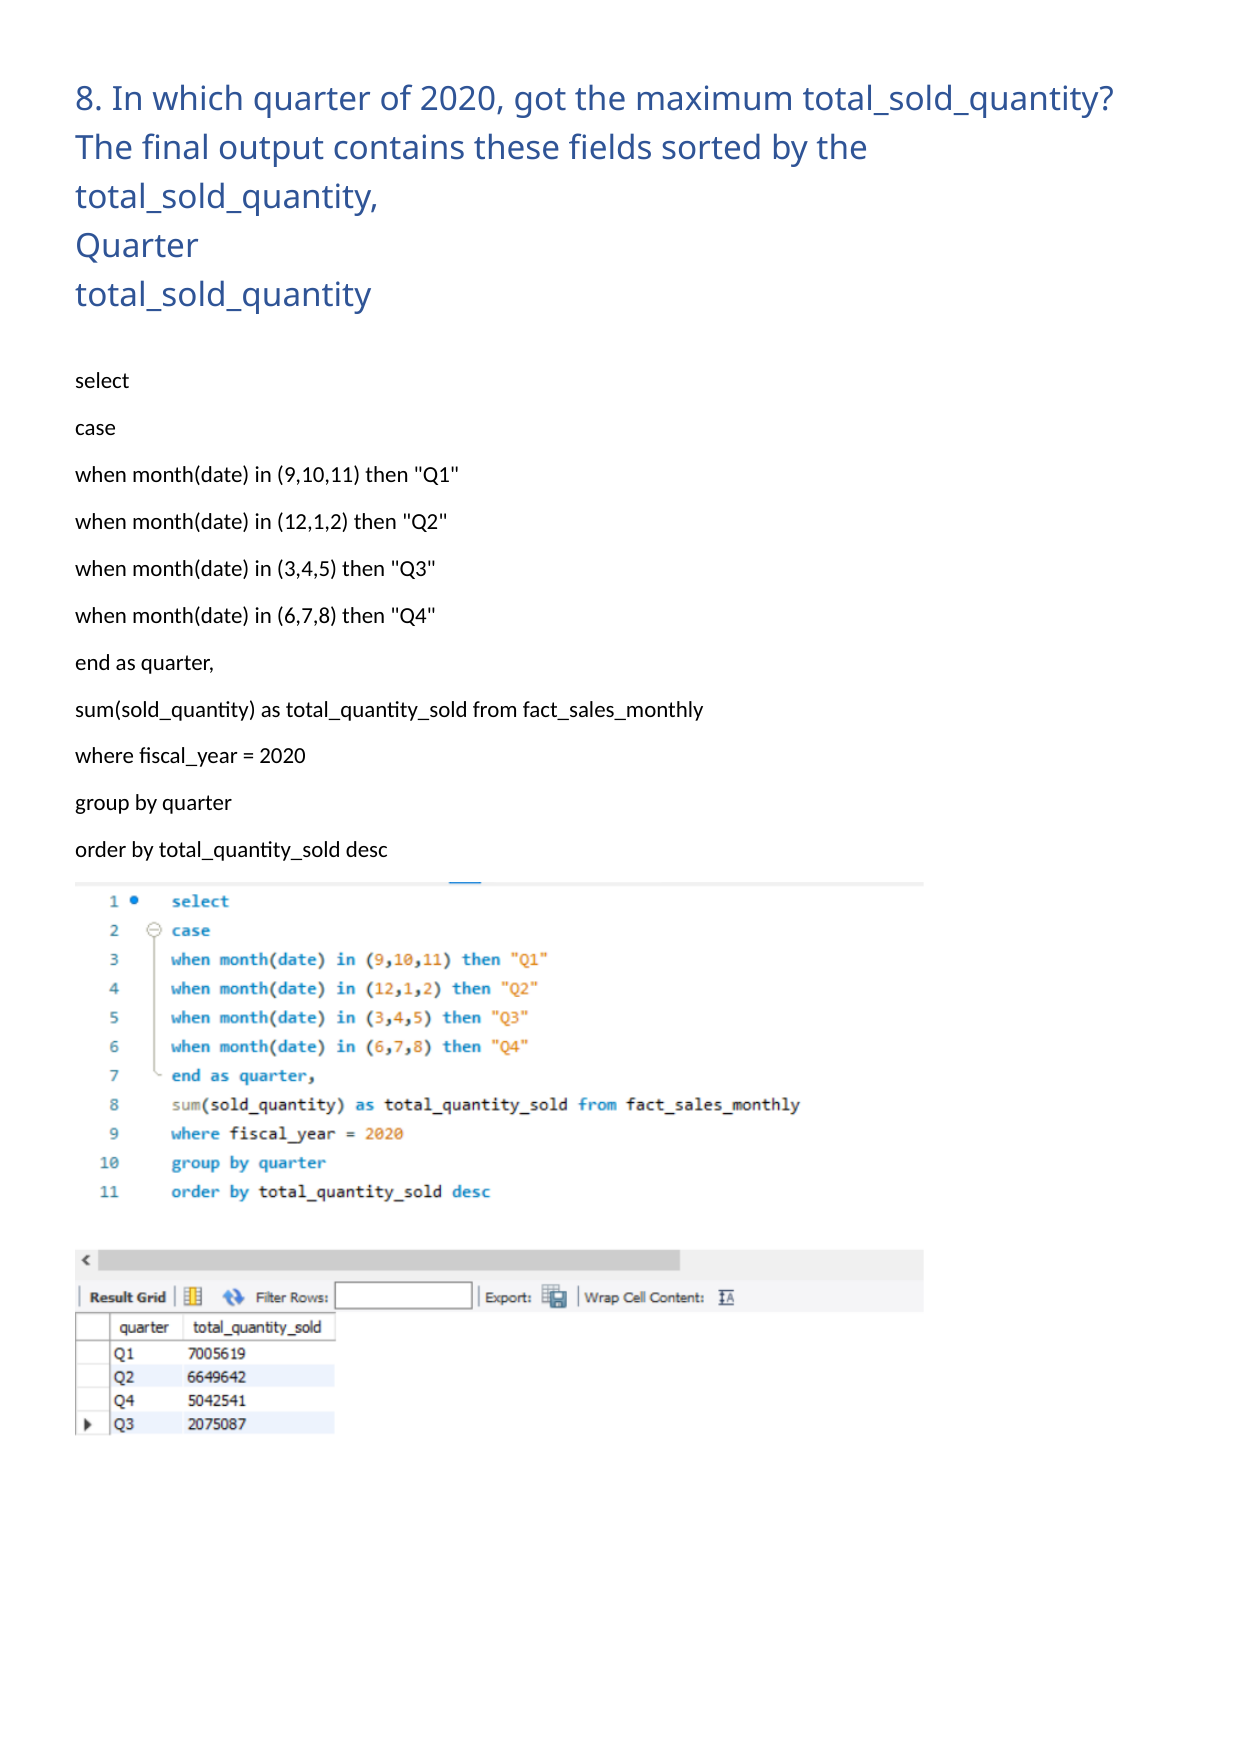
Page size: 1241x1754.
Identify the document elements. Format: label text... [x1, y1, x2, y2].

text group by quarter [75, 788, 1165, 817]
subtitle 8. In which quarter of 2020, got the maximum total_sold_quantity? The final output contains these fields sorted by the total_sold_quantity, Quarter total_sold_quantity [75, 75, 1165, 316]
text when month(date) in (9,10,11) then "Q1" [75, 460, 1165, 488]
text when month(date) in (12,1,2) then "Q2" [75, 507, 1165, 535]
text end as quarter, [75, 648, 1165, 676]
text sum(sold_quantity) as total_quantity_sold from fact_sales_monthly [75, 695, 1165, 723]
text when month(date) in (6,7,8) then "Q4" [75, 601, 1165, 629]
text select [75, 367, 1165, 395]
text case [75, 413, 1165, 442]
picture [75, 882, 924, 1553]
text order by total_quantity_sold desc [75, 835, 1165, 863]
text where fiscal_year = 2020 [75, 742, 1165, 770]
text when month(date) in (3,4,5) then "Q3" [75, 554, 1165, 582]
